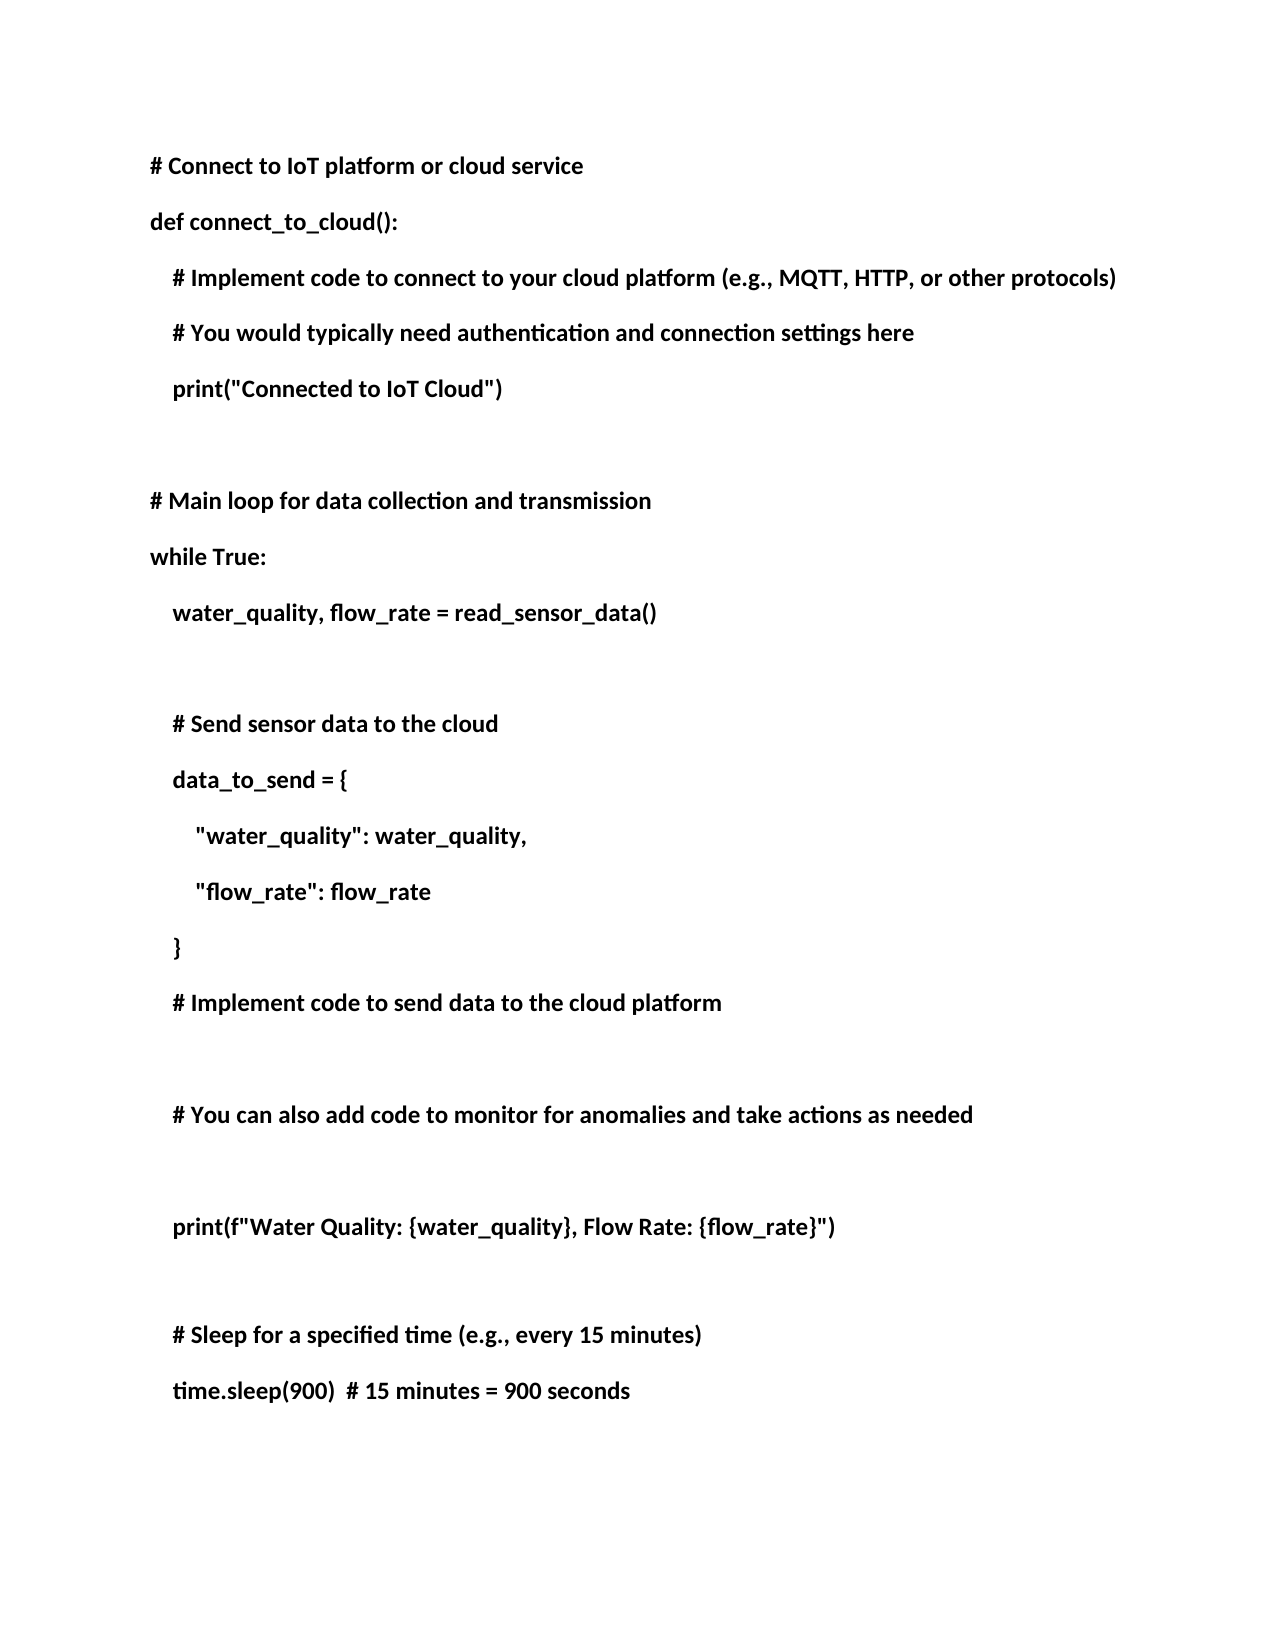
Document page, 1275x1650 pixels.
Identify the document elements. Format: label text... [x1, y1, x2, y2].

text while True: [150, 541, 1125, 571]
text # You would typically need authentication and connection settings here [150, 317, 1125, 348]
text # Send sensor data to the cloud [150, 708, 1125, 739]
text # Implement code to connect to your cloud platform (e.g., MQTT, HTTP, or other protocols) [150, 262, 1125, 292]
text data_to_send = { [150, 764, 1125, 795]
text print("Connected to IoT Cloud") [150, 373, 1125, 404]
text # You can also add code to monitor for anomalies and take actions as needed [150, 1099, 1125, 1130]
text # Sleep for a specified time (e.g., every 15 minutes) [150, 1320, 1125, 1350]
text water_quality, flow_rate = read_sensor_data() [150, 597, 1125, 627]
text time.sleep(900) # 15 minutes = 900 seconds [150, 1376, 1125, 1406]
text # Connect to IoT platform or cloud service [150, 150, 1125, 181]
text # Implement code to send data to the cloud platform [150, 987, 1125, 1018]
text print(f"Water Quality: {water_quality}, Flow Rate: {flow_rate}") [150, 1211, 1125, 1241]
text # Main loop for data collection and transmission [150, 485, 1125, 516]
text "flow_rate": flow_rate [150, 876, 1125, 906]
text } [150, 932, 1125, 962]
text def connect_to_cloud(): [150, 206, 1125, 236]
text "water_quality": water_quality, [150, 820, 1125, 851]
